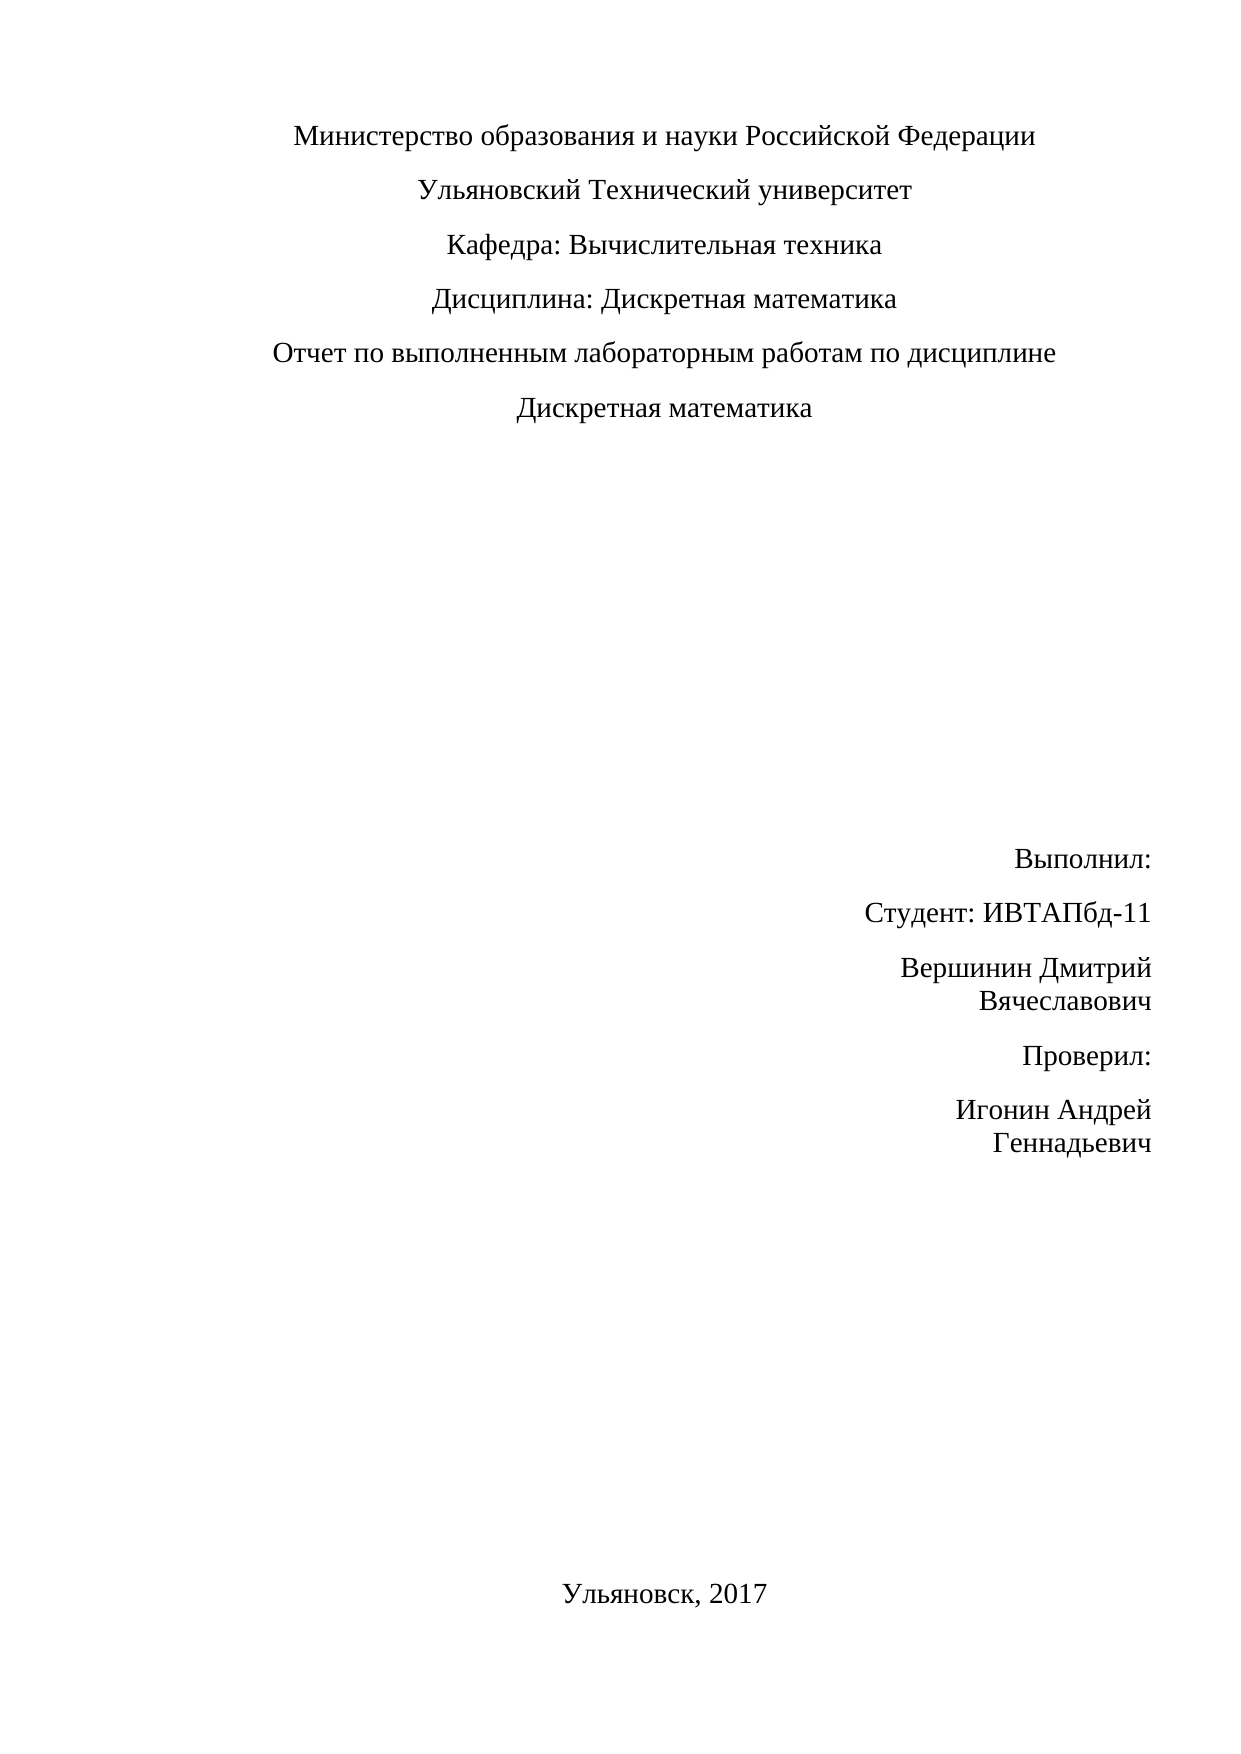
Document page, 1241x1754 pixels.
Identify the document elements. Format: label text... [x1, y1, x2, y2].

text Ульяновск, 2017 [177, 1577, 1152, 1610]
text Отчет по выполненным лабораторным работам по дисциплине [177, 336, 1152, 369]
text Игонин Андрей Геннадьевич [325, 1092, 1152, 1159]
text Кафедра: Вычислительная техника [177, 227, 1152, 260]
text Проверил: [325, 1038, 1152, 1071]
text Выполнил: [325, 841, 1152, 874]
text Вершинин Дмитрий Вячеславович [325, 950, 1152, 1017]
text Министерство образования и науки Российской Федерации [177, 118, 1152, 152]
text Дисциплина: Дискретная математика [177, 281, 1152, 315]
text Ульяновский Технический университет [177, 172, 1152, 206]
text Дискретная математика [177, 390, 1152, 423]
text Студент: ИВТАПбд-11 [325, 895, 1152, 929]
